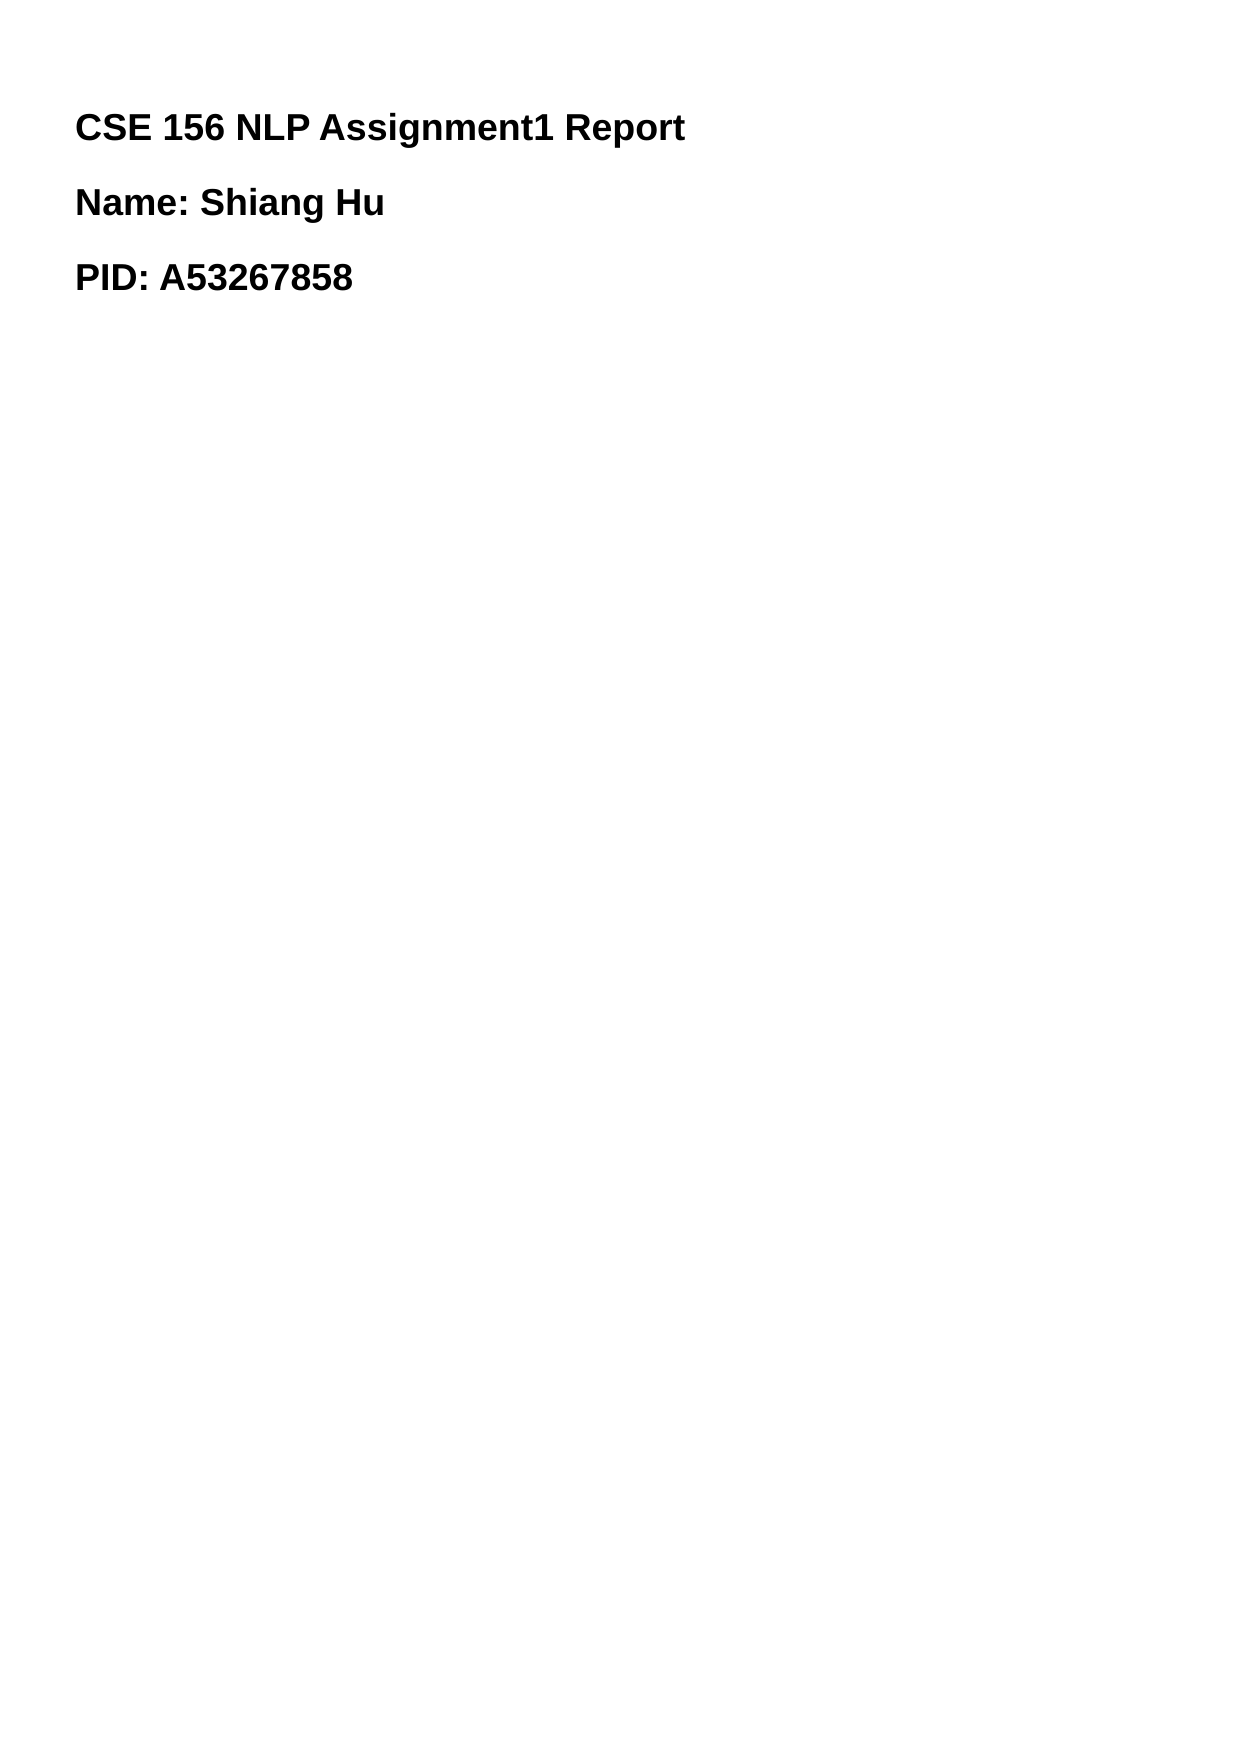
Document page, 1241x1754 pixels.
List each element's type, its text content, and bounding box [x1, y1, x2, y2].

text PID: A53267858 [75, 239, 1165, 314]
text CSE 156 NLP Assignment1 Report [75, 89, 1165, 164]
text Name: Shiang Hu [75, 164, 1165, 239]
